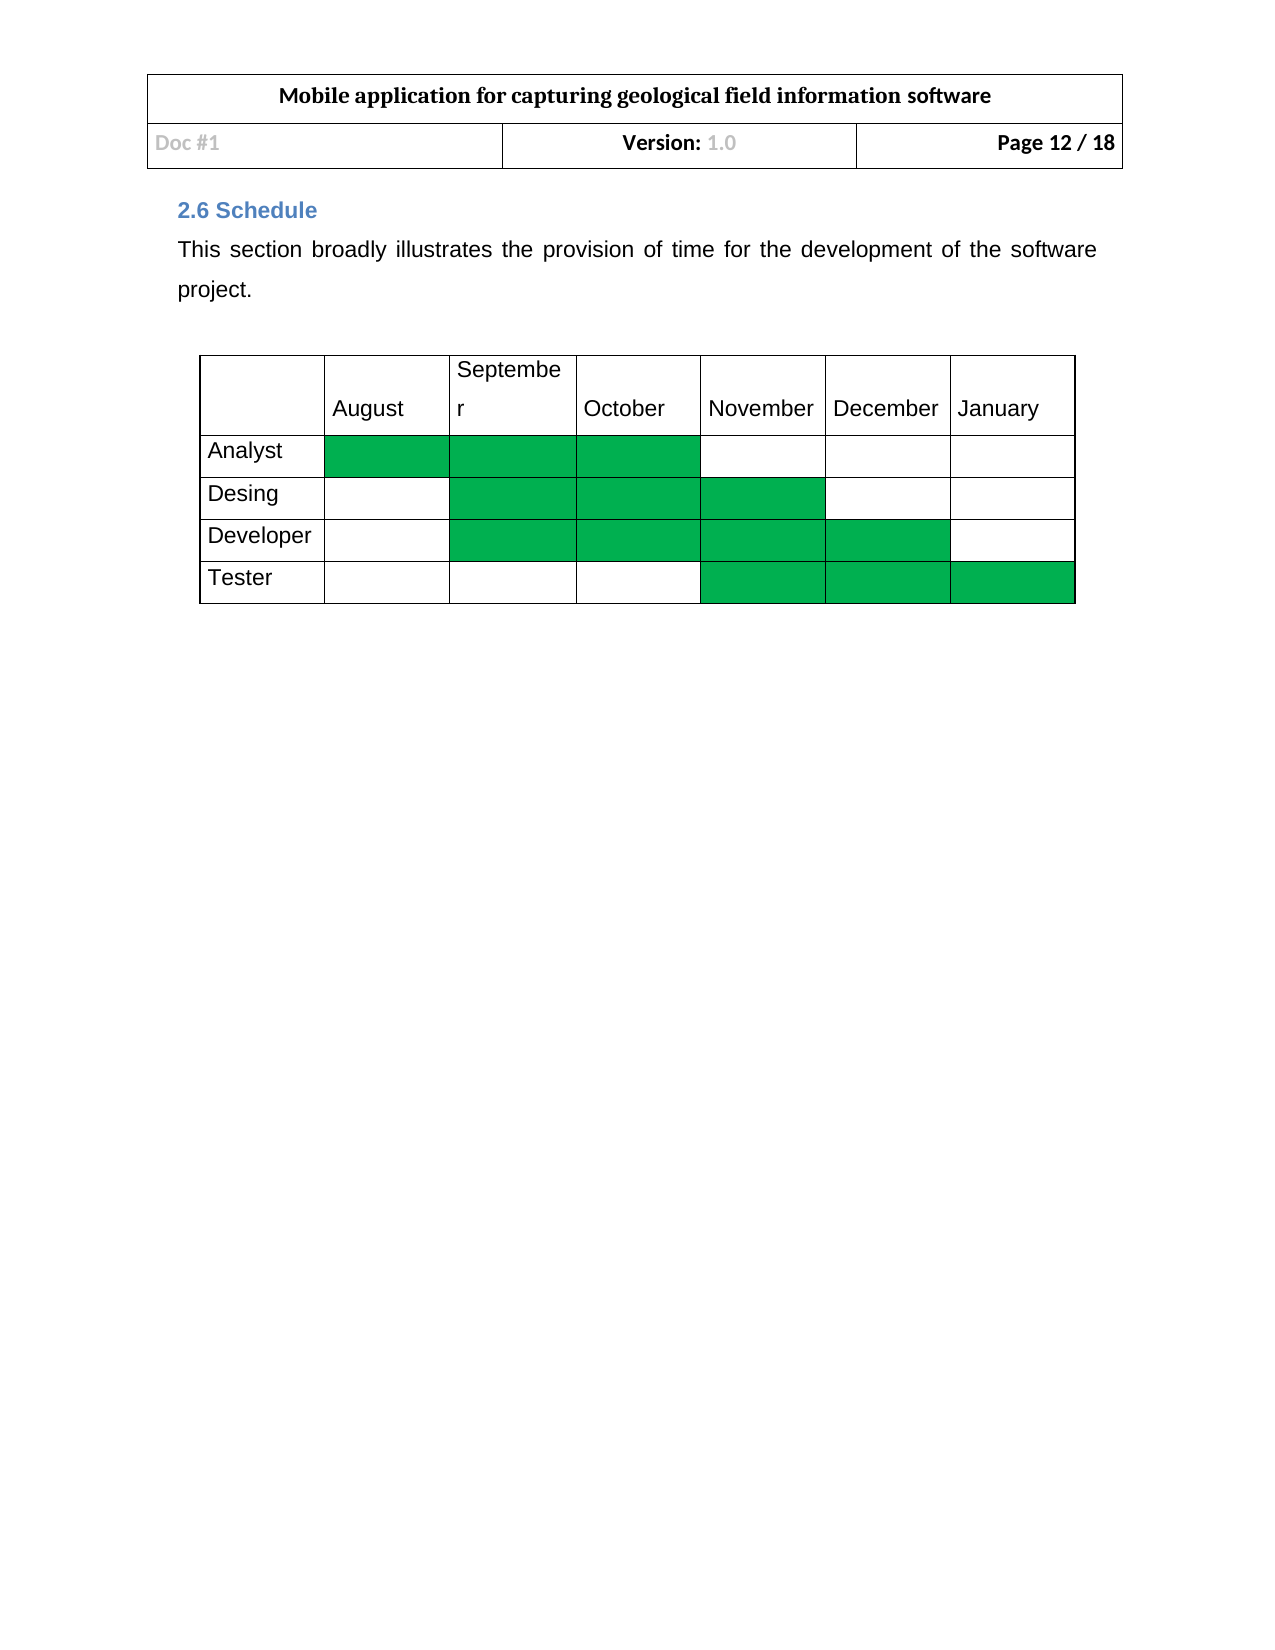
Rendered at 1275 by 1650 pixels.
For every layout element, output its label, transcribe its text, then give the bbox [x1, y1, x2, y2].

table_header [201, 356, 324, 434]
table_header January [951, 356, 1074, 434]
table_cell [577, 436, 700, 477]
table_cell [951, 478, 1074, 519]
table_cell Developer [201, 520, 324, 561]
table_cell [450, 520, 576, 561]
table_cell [701, 562, 825, 603]
table_cell [826, 520, 950, 561]
table_cell [577, 478, 700, 519]
table_header August [325, 356, 449, 434]
table_cell [951, 520, 1074, 561]
table_header September [450, 356, 576, 434]
table_cell [325, 520, 449, 561]
table_cell [826, 562, 950, 603]
table_cell [450, 478, 576, 519]
table_cell [701, 436, 825, 477]
table_cell [951, 436, 1074, 477]
table_cell [826, 478, 950, 519]
table_cell [450, 562, 576, 603]
table_header October [577, 356, 700, 434]
text This section broadly illustrates the provision of time for the development of the software project. [177, 236, 1098, 302]
table_cell [826, 436, 950, 477]
table_cell [577, 562, 700, 603]
table_cell [325, 436, 449, 477]
table_cell [701, 478, 825, 519]
table_header November [701, 356, 825, 434]
table_header December [826, 356, 950, 434]
table_cell Analyst [201, 436, 324, 477]
table_cell Desing [201, 478, 324, 519]
subtitle 2.6 Schedule [177, 197, 1098, 223]
table_cell [450, 436, 576, 477]
table_cell Tester [201, 562, 324, 603]
table_cell [951, 562, 1074, 603]
table_cell [325, 562, 449, 603]
table_cell [701, 520, 825, 561]
table_cell [325, 478, 449, 519]
table_cell [577, 520, 700, 561]
